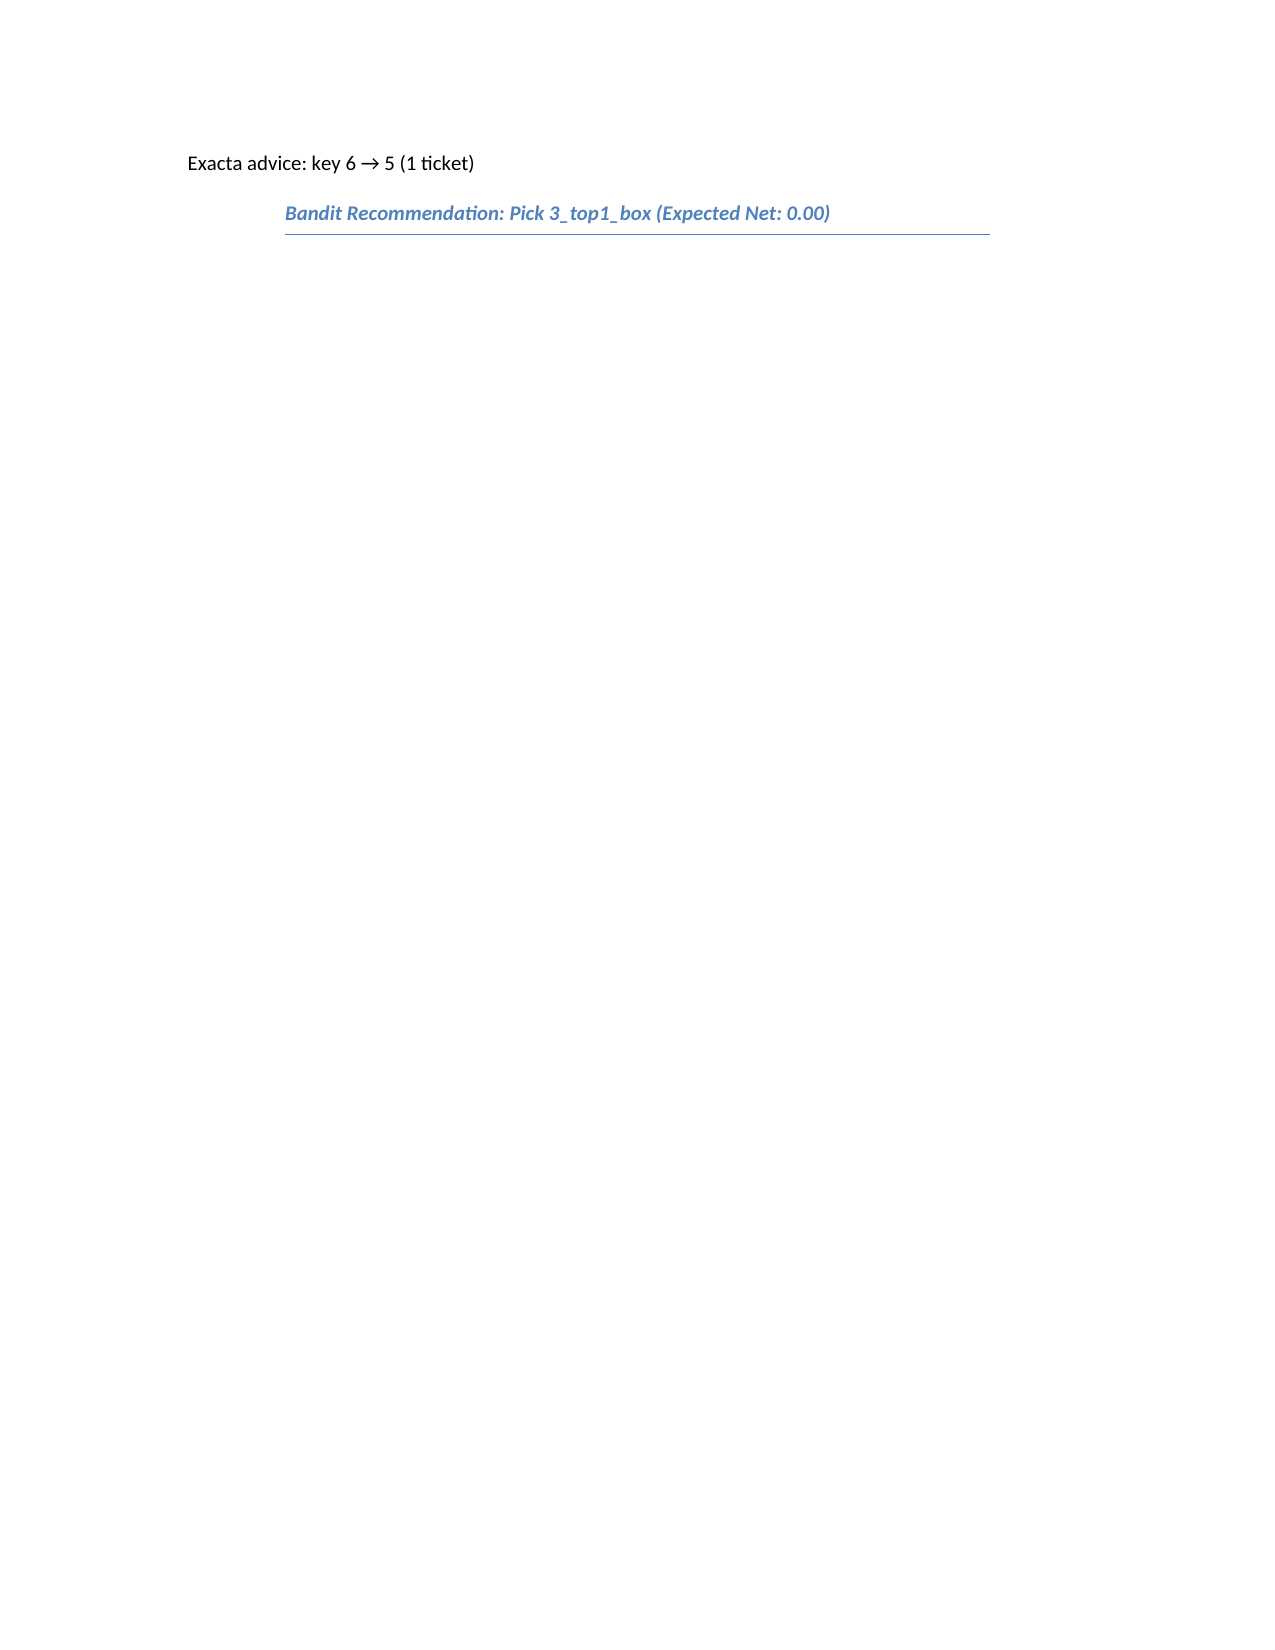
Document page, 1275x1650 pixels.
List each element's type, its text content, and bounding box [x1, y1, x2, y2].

text Exacta advice: key 6 → 5 (1 ticket) [187, 150, 1087, 175]
text Bandit Recommendation: Pick 3_top1_box (Expected Net: 0.00) [285, 200, 990, 234]
